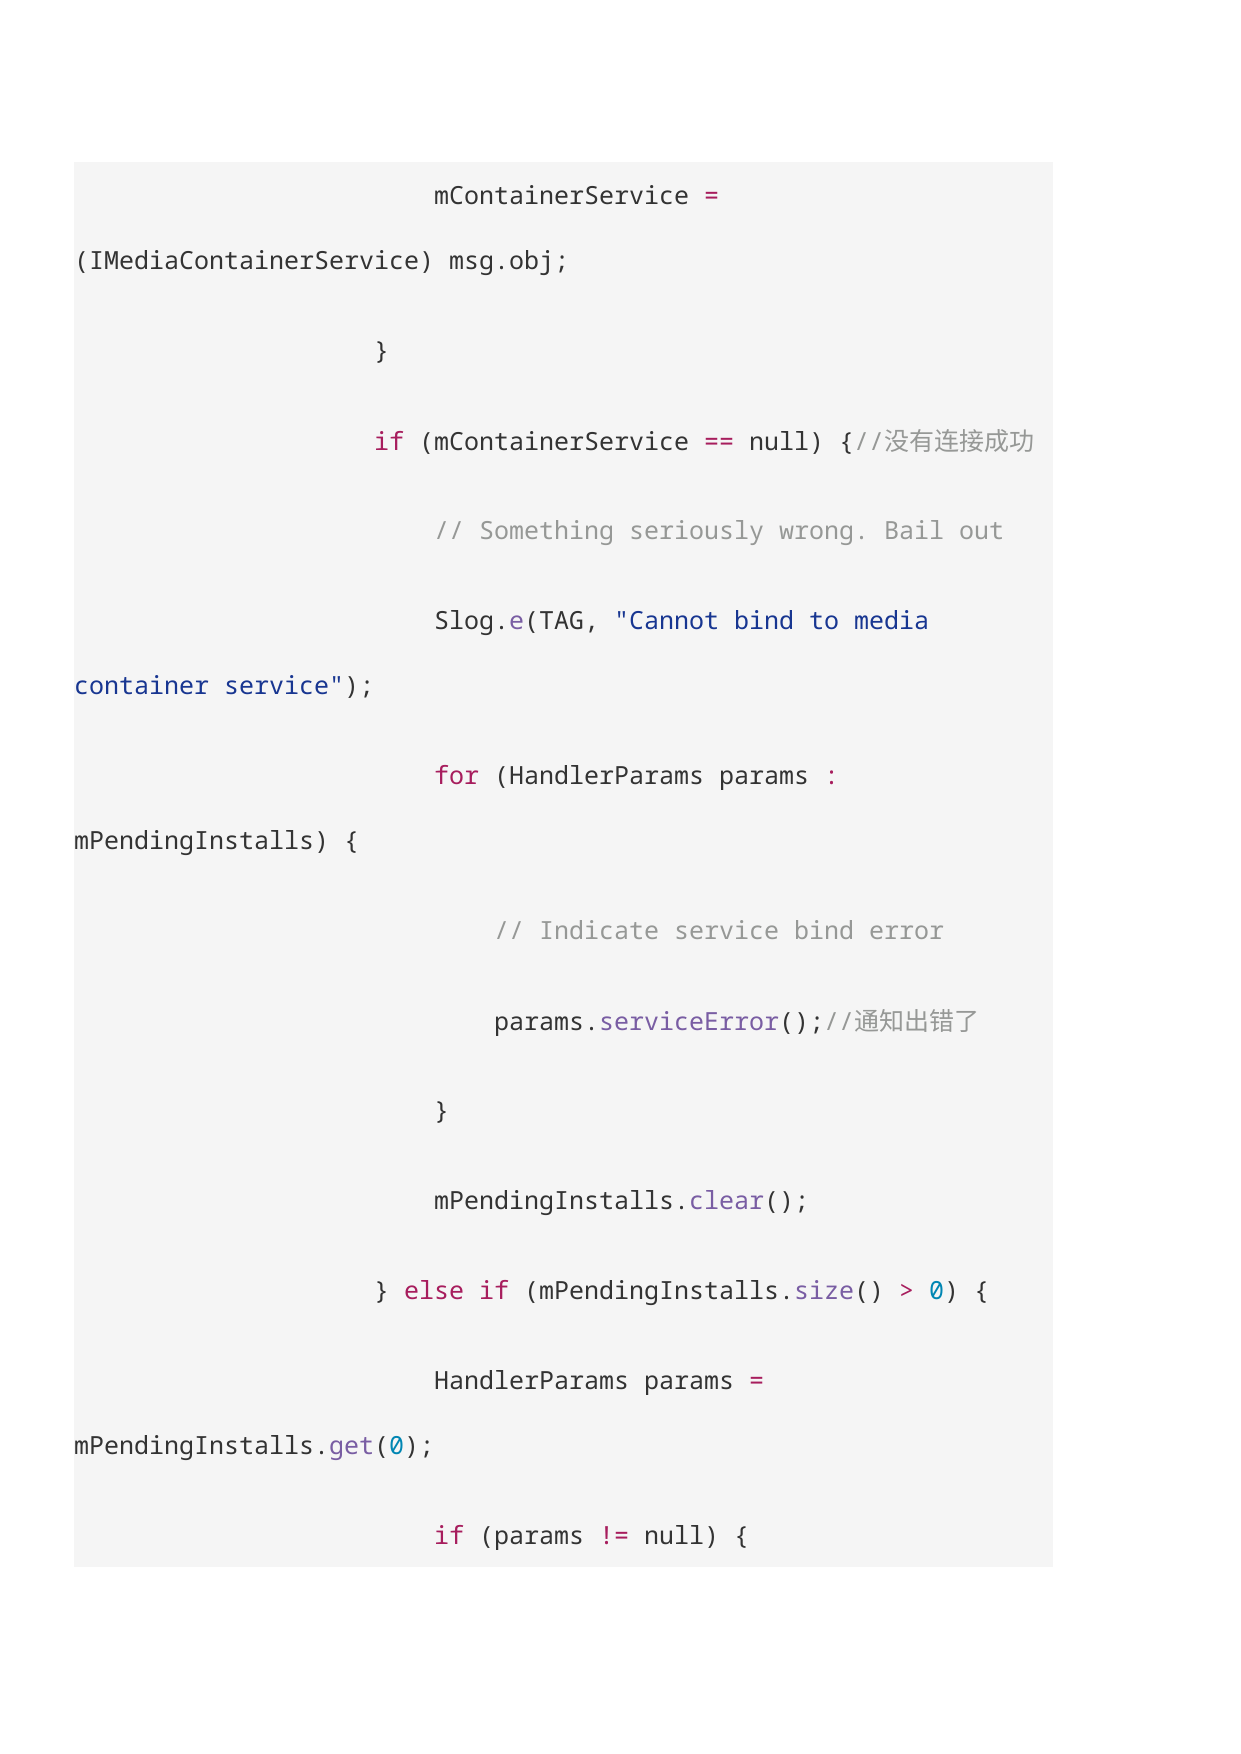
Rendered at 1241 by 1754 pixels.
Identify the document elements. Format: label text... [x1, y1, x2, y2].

text } [74, 317, 1053, 382]
text if (params != null) { [74, 1502, 1053, 1567]
text HandlerParams params = mPendingInstalls.get(0); [74, 1347, 1053, 1477]
text } else if (mPendingInstalls.size() > 0) { [74, 1257, 1053, 1322]
text // Something seriously wrong. Bail out [74, 497, 1053, 562]
text Slog.e(TAG, "Cannot bind to media container service"); [74, 587, 1053, 717]
text params.serviceError();//通知出错了 [74, 987, 1053, 1052]
text if (mContainerService == null) {//没有连接成功 [74, 407, 1053, 472]
text // Indicate service bind error [74, 897, 1053, 962]
text mContainerService = (IMediaContainerService) msg.obj; [74, 162, 1053, 292]
text } [74, 1077, 1053, 1142]
text mPendingInstalls.clear(); [74, 1167, 1053, 1232]
text for (HandlerParams params : mPendingInstalls) { [74, 742, 1053, 872]
